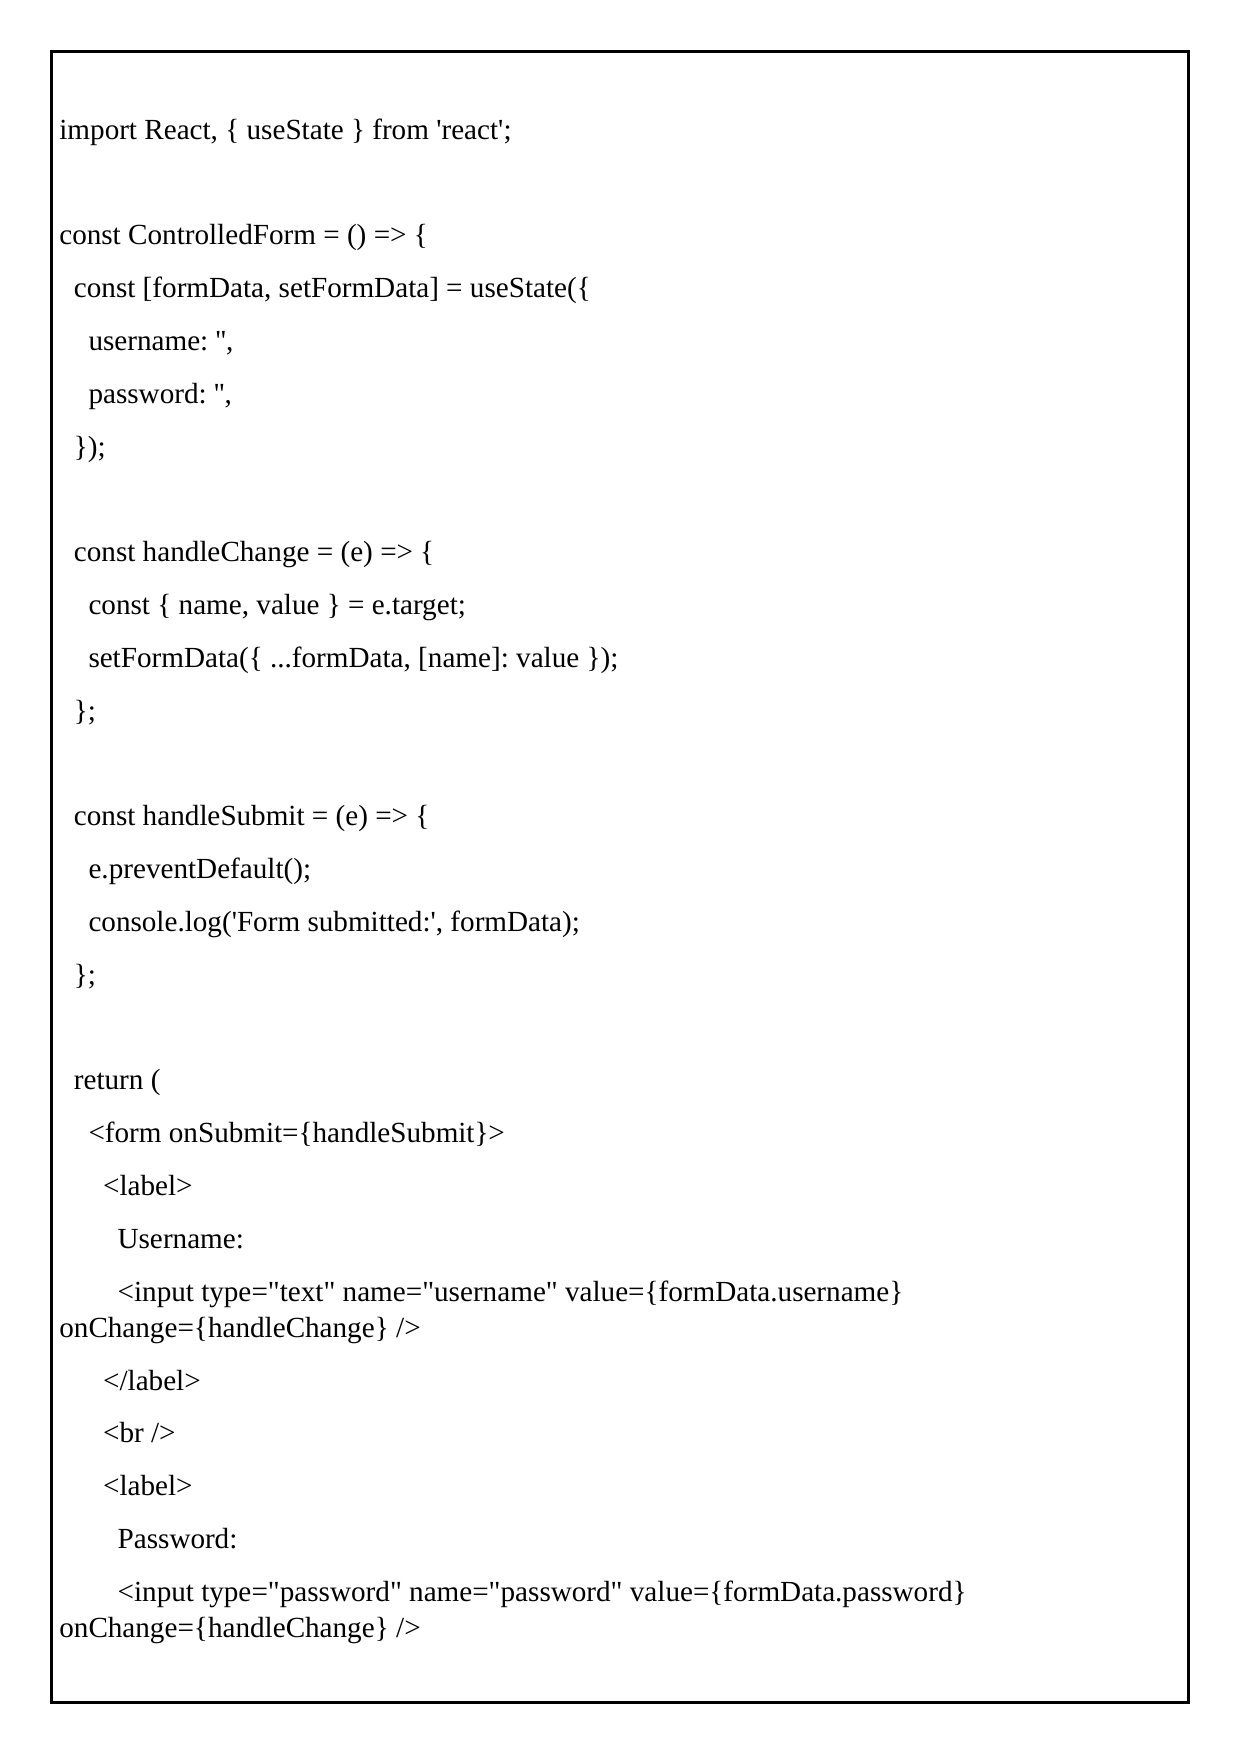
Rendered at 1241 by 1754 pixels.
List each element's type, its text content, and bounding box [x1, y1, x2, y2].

text <input type="text" name="username" value={formData.username} onChange={handleChange} /> [59, 1274, 1181, 1343]
text return ( [59, 1062, 1181, 1096]
text }; [59, 693, 1181, 726]
text <label> [59, 1468, 1181, 1502]
text Username: [59, 1221, 1181, 1254]
text }); [59, 429, 1181, 462]
text const ControlledForm = () => { [59, 217, 1181, 251]
text <br /> [59, 1416, 1181, 1449]
text Password: [59, 1521, 1181, 1555]
text <input type="password" name="password" value={formData.password} onChange={handleChange} /> [59, 1574, 1181, 1644]
text password: '', [59, 376, 1181, 409]
text setFormData({ ...formData, [name]: value }); [59, 640, 1181, 673]
text const [formData, setFormData] = useState({ [59, 270, 1181, 304]
text import React, { useState } from 'react'; [59, 112, 1181, 145]
text username: '', [59, 323, 1181, 357]
text <label> [59, 1168, 1181, 1202]
text e.preventDefault(); [59, 851, 1181, 885]
text console.log('Form submitted:', formData); [59, 904, 1181, 938]
text <form onSubmit={handleSubmit}> [59, 1115, 1181, 1149]
text const { name, value } = e.target; [59, 587, 1181, 621]
text }; [59, 957, 1181, 990]
text const handleSubmit = (e) => { [59, 798, 1181, 832]
text const handleChange = (e) => { [59, 534, 1181, 568]
text </label> [59, 1363, 1181, 1396]
